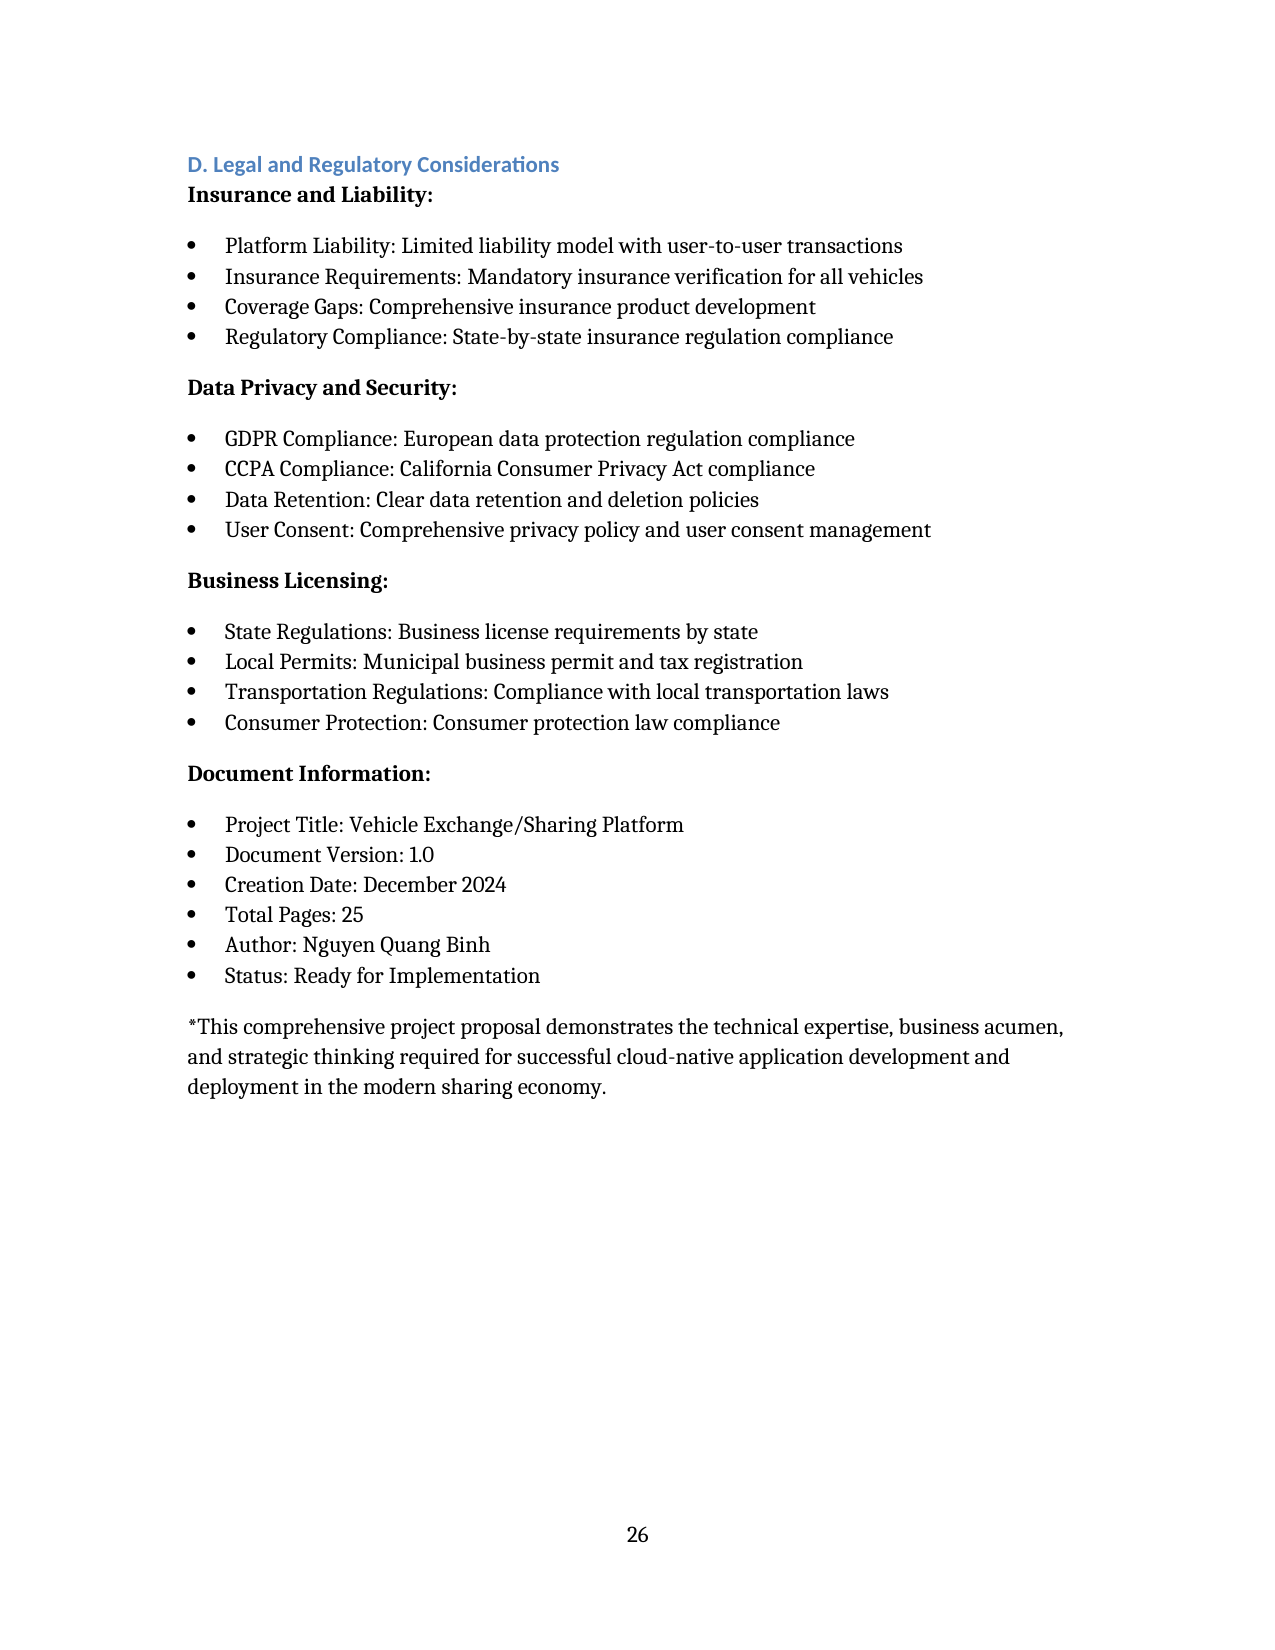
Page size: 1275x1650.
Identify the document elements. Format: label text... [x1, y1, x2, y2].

list Platform Liability: Limited liability model with user-to-user transactions [187, 233, 1087, 259]
list Project Title: Vehicle Exchange/Sharing Platform [187, 811, 1087, 838]
text Business Licensing: [187, 568, 1087, 594]
list Data Retention: Clear data retention and deletion policies [187, 486, 1087, 513]
text Insurance and Liability: [187, 182, 1087, 208]
list Status: Ready for Implementation [187, 962, 1087, 989]
list Transportation Regulations: Compliance with local transportation laws [187, 679, 1087, 705]
list Consumer Protection: Consumer protection law compliance [187, 709, 1087, 736]
list Creation Date: December 2024 [187, 872, 1087, 898]
list User Consent: Comprehensive privacy policy and user consent management [187, 517, 1087, 543]
list CCPA Compliance: California Consumer Privacy Act compliance [187, 456, 1087, 482]
list Author: Nguyen Quang Binh [187, 932, 1087, 958]
list GDPR Compliance: European data protection regulation compliance [187, 426, 1087, 452]
text Data Privacy and Security: [187, 375, 1087, 401]
list Document Version: 1.0 [187, 842, 1087, 868]
subtitle D. Legal and Regulatory Considerations [187, 150, 1087, 178]
list Regulatory Compliance: State-by-state insurance regulation compliance [187, 324, 1087, 350]
text Document Information: [187, 760, 1087, 787]
list Insurance Requirements: Mandatory insurance verification for all vehicles [187, 263, 1087, 290]
text *This comprehensive project proposal demonstrates the technical expertise, business acumen, and strategic thinking required for successful cloud-native application development and deployment in the modern sharing economy. [187, 1013, 1087, 1100]
list State Regulations: Business license requirements by state [187, 619, 1087, 645]
list Total Pages: 25 [187, 902, 1087, 928]
list Local Permits: Municipal business permit and tax registration [187, 649, 1087, 675]
list Coverage Gaps: Comprehensive insurance product development [187, 294, 1087, 320]
